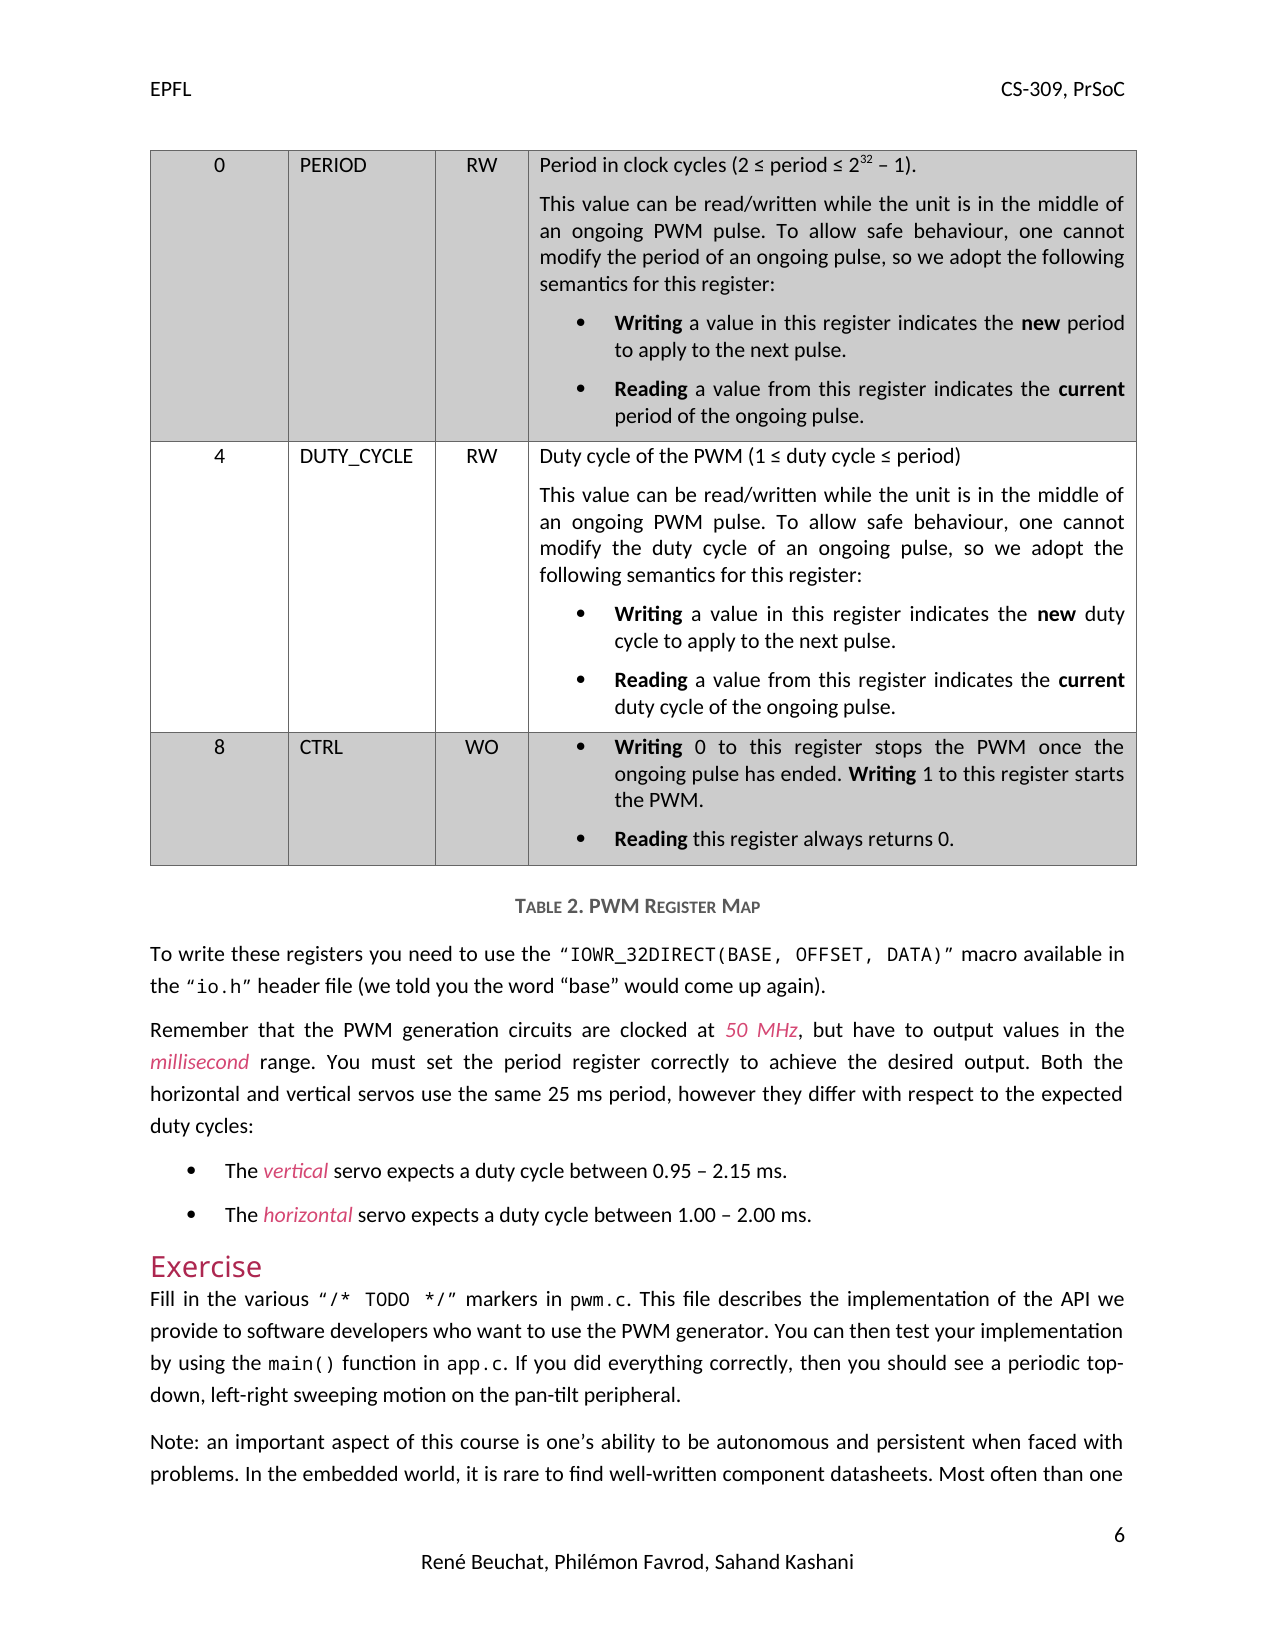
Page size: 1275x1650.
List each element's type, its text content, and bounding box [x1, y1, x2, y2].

table_cell Period in clock cycles (2 ≤ period ≤ 232 – 1). This value can be read/written while the unit is in the middle of an ongoing PWM pulse. To allow safe behaviour, one cannot modify the period of an ongoing pulse, so we adopt the following semantics for this register: Writing a value in this register indicates the new period to apply to the next pulse. Reading a value from this register indicates the current period of the ongoing pulse. [529, 151, 1136, 441]
table_cell Duty cycle of the PWM (1 ≤ duty cycle ≤ period) This value can be read/written while the unit is in the middle of an ongoing PWM pulse. To allow safe behaviour, one cannot modify the duty cycle of an ongoing pulse, so we adopt the following semantics for this register: Writing a value in this register indicates the new duty cycle to apply to the next pulse. Reading a value from this register indicates the current duty cycle of the ongoing pulse. [529, 442, 1136, 732]
list The horizontal servo expects a duty cycle between 1.00 – 2.00 ms. [187, 1201, 1125, 1228]
table_cell RW [436, 442, 528, 732]
table_cell RW [436, 151, 528, 441]
table_cell 8 [151, 733, 288, 865]
list The vertical servo expects a duty cycle between 0.95 – 2.15 ms. [187, 1157, 1125, 1183]
table_cell 4 [151, 442, 288, 732]
table_cell DUTY_CYCLE [289, 442, 435, 732]
table_cell WO [436, 733, 528, 865]
table_cell Writing 0 to this register stops the PWM once the ongoing pulse has ended. Writing 1 to this register starts the PWM. Reading this register always returns 0. [529, 733, 1136, 865]
subtitle Exercise [150, 1246, 1125, 1286]
text To write these registers you need to use the “IOWR_32DIRECT(BASE, OFFSET, DATA)” macro available in the “io.h” header file (we told you the word “base” would come up again). [150, 940, 1125, 999]
text Remember that the PWM generation circuits are clocked at 50 MHz, but have to output values in the millisecond range. You must set the period register correctly to achieve the desired output. Both the horizontal and vertical servos use the same 25 ms period, however they differ with respect to the expected duty cycles: [150, 1016, 1125, 1139]
table_cell 0 [151, 151, 288, 441]
table_cell CTRL [289, 733, 435, 865]
table_cell PERIOD [289, 151, 435, 441]
